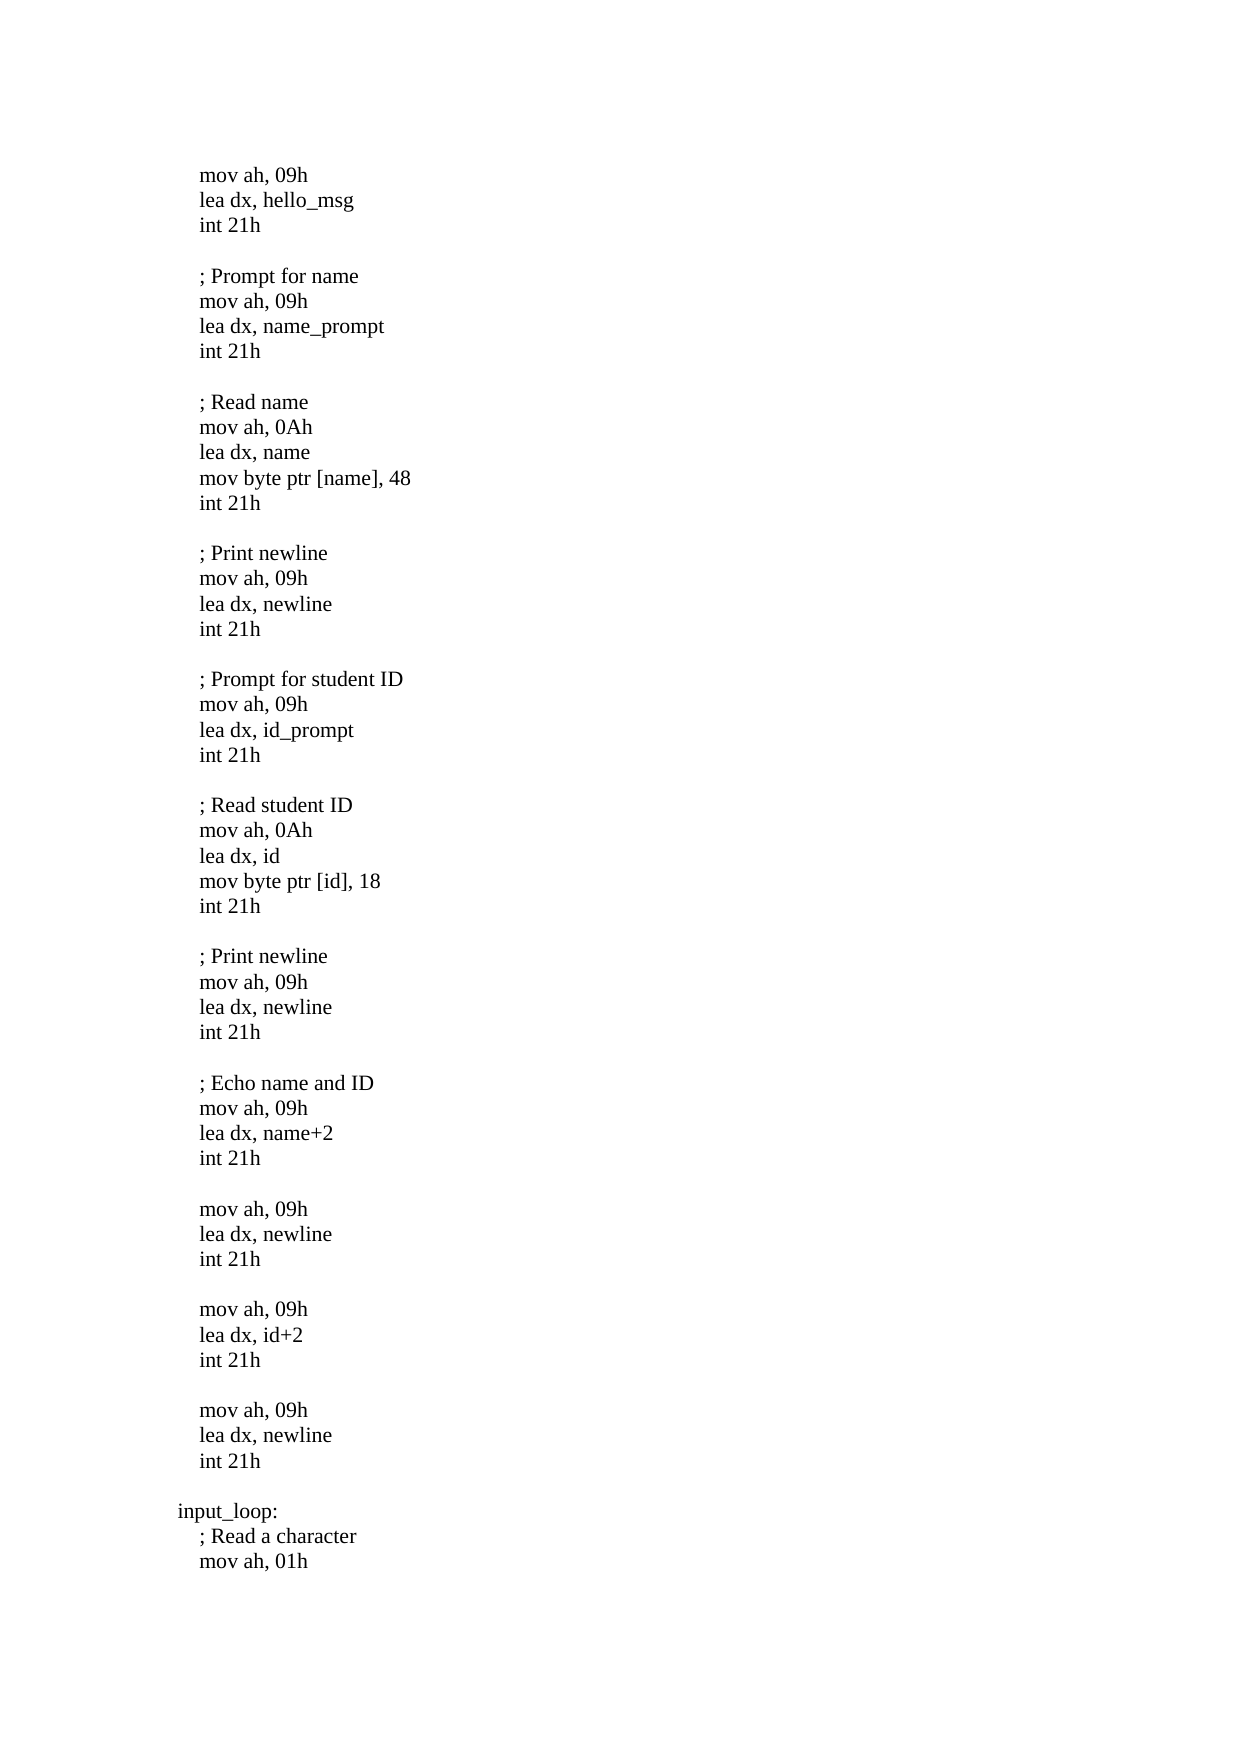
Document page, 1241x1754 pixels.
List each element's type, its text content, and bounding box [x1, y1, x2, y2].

list mov ah, 09h [177, 1397, 1063, 1422]
list lea dx, id [177, 843, 1063, 868]
list mov ah, 09h [177, 969, 1063, 994]
list mov ah, 09h [177, 1196, 1063, 1221]
list lea dx, id_prompt [177, 717, 1063, 742]
list lea dx, name_prompt [177, 313, 1063, 338]
list ; Echo name and ID [177, 1069, 1063, 1095]
list int 21h [177, 616, 1063, 641]
list mov ah, 0Ah [177, 414, 1063, 439]
list int 21h [177, 338, 1063, 364]
list lea dx, newline [177, 591, 1063, 616]
list int 21h [177, 1347, 1063, 1372]
list input_loop: [177, 1498, 1063, 1523]
list mov byte ptr [name], 48 [177, 464, 1063, 490]
list mov ah, 01h [177, 1548, 1063, 1574]
list int 21h [177, 212, 1063, 238]
list int 21h [177, 1246, 1063, 1271]
list int 21h [177, 1448, 1063, 1473]
list mov ah, 09h [177, 1095, 1063, 1120]
list lea dx, id+2 [177, 1322, 1063, 1347]
list lea dx, newline [177, 994, 1063, 1019]
list int 21h [177, 1145, 1063, 1170]
list ; Print newline [177, 540, 1063, 565]
list ; Prompt for name [177, 263, 1063, 288]
list lea dx, name+2 [177, 1120, 1063, 1145]
list mov ah, 09h [177, 691, 1063, 717]
list lea dx, hello_msg [177, 187, 1063, 212]
list mov ah, 09h [177, 288, 1063, 313]
list mov ah, 09h [177, 1296, 1063, 1322]
list int 21h [177, 893, 1063, 918]
list ; Prompt for student ID [177, 666, 1063, 691]
list int 21h [177, 742, 1063, 767]
list int 21h [177, 490, 1063, 515]
list ; Read name [177, 389, 1063, 414]
list ; Read a character [177, 1523, 1063, 1548]
list mov byte ptr [id], 18 [177, 868, 1063, 893]
list mov ah, 09h [177, 565, 1063, 591]
list lea dx, newline [177, 1221, 1063, 1246]
list mov ah, 09h [177, 162, 1063, 187]
list int 21h [177, 1019, 1063, 1044]
list lea dx, newline [177, 1422, 1063, 1448]
list ; Print newline [177, 943, 1063, 969]
list lea dx, name [177, 439, 1063, 464]
list mov ah, 0Ah [177, 817, 1063, 843]
list ; Read student ID [177, 792, 1063, 817]
